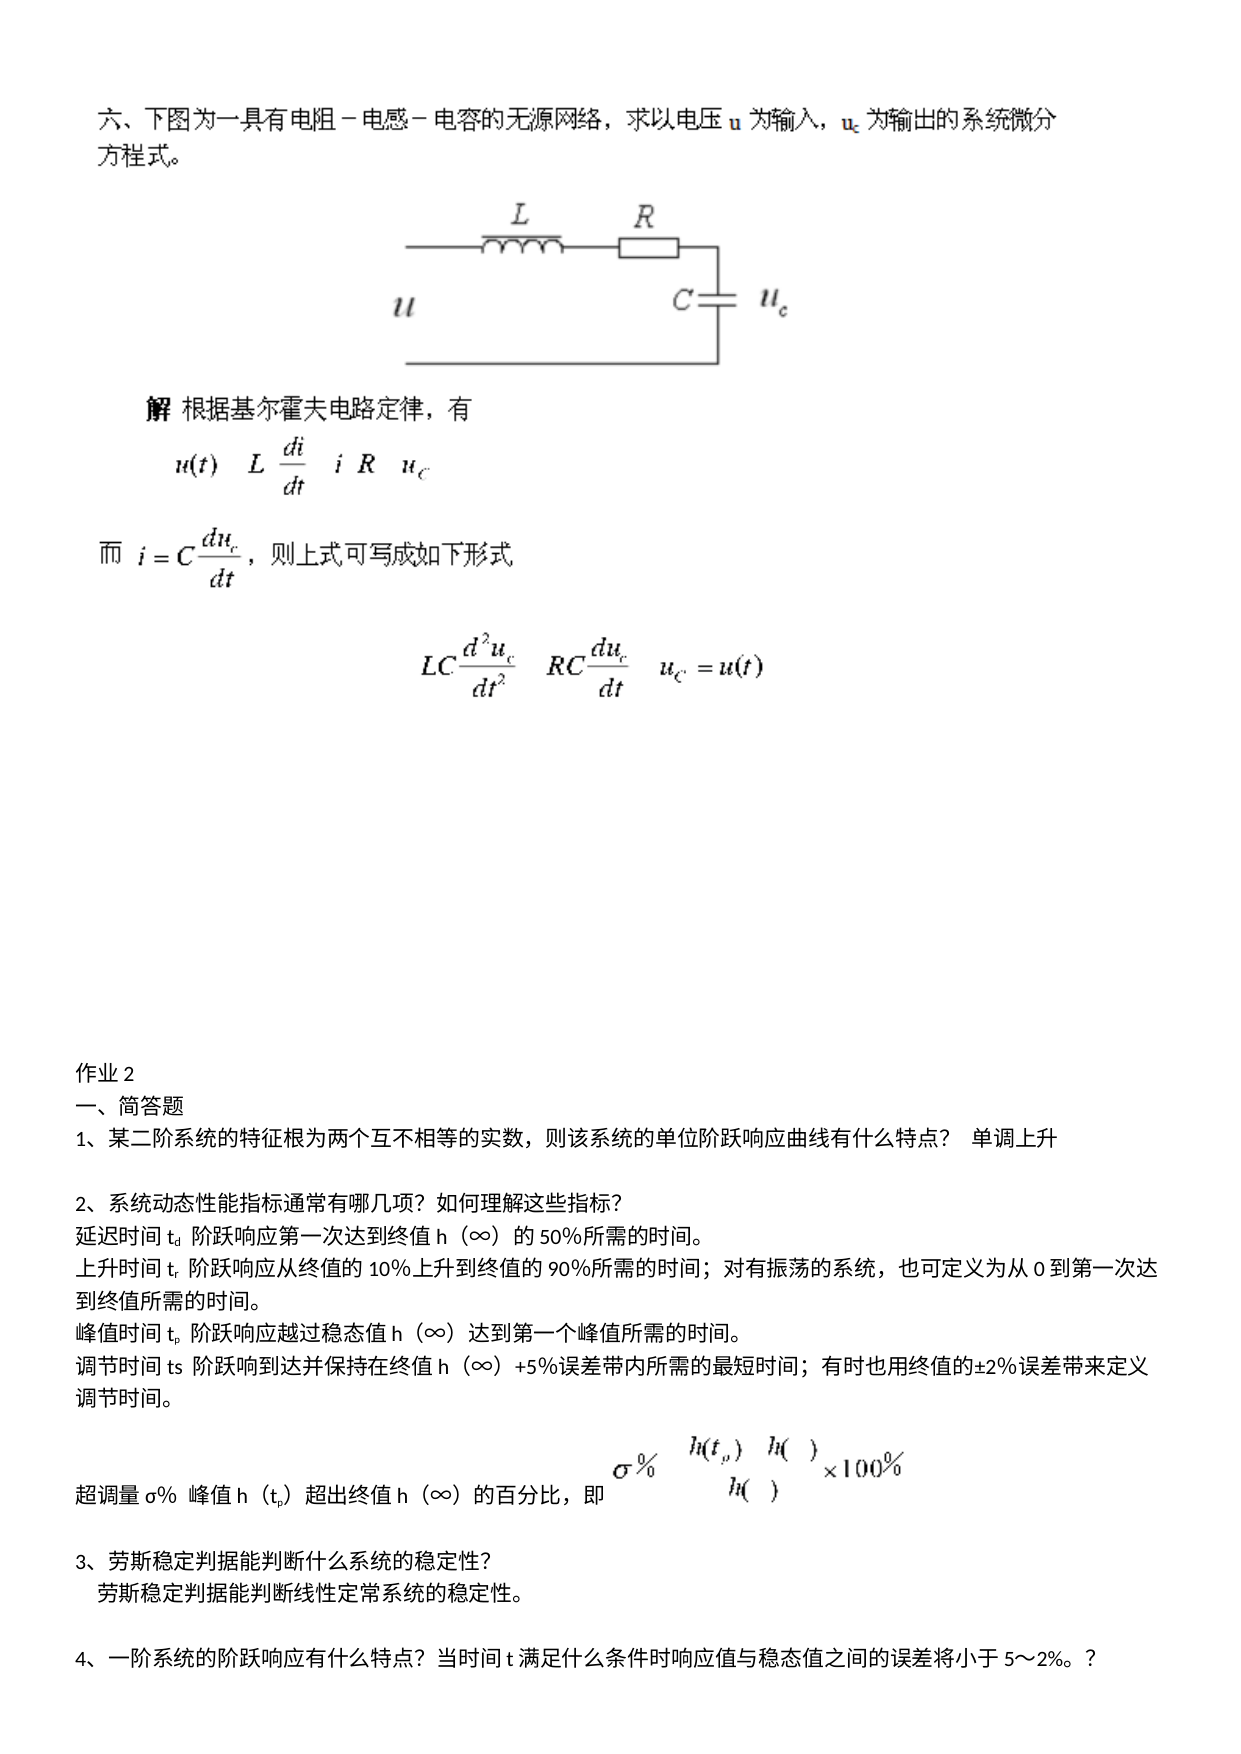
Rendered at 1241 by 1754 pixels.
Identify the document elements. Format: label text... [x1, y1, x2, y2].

text 3、劳斯稳定判据能判断什么系统的稳定性？ [75, 1543, 1165, 1576]
text 一、简答题 [75, 1088, 1165, 1121]
text 调节时间ts 阶跃响到达并保持在终值h（∞）+5％误差带内所需的最短时间；有时也用终值的±2％误差带来定义调节时间。 [75, 1348, 1165, 1413]
picture [604, 1413, 910, 1504]
text 峰值时间tp 阶跃响应越过稳态值h（∞）达到第一个峰值所需的时间。 [75, 1316, 1165, 1348]
text 作业2 [75, 1056, 1165, 1088]
text 4、一阶系统的阶跃响应有什么特点？当时间t满足什么条件时响应值与稳态值之间的误差将小于5～2%。？ [75, 1641, 1165, 1673]
text 2、系统动态性能指标通常有哪几项？如何理解这些指标？ [75, 1186, 1165, 1218]
text 延迟时间td 阶跃响应第一次达到终值h（∞）的50％所需的时间。 [75, 1218, 1165, 1251]
text 上升时间tr 阶跃响应从终值的10％上升到终值的90％所需的时间；对有振荡的系统，也可定义为从0到第一次达到终值所需的时间。 [75, 1251, 1165, 1316]
text 1、某二阶系统的特征根为两个互不相等的实数，则该系统的单位阶跃响应曲线有什么特点？ 单调上升 [75, 1121, 1165, 1153]
picture [75, 80, 1061, 719]
text 劳斯稳定判据能判断线性定常系统的稳定性。 [75, 1576, 1165, 1608]
